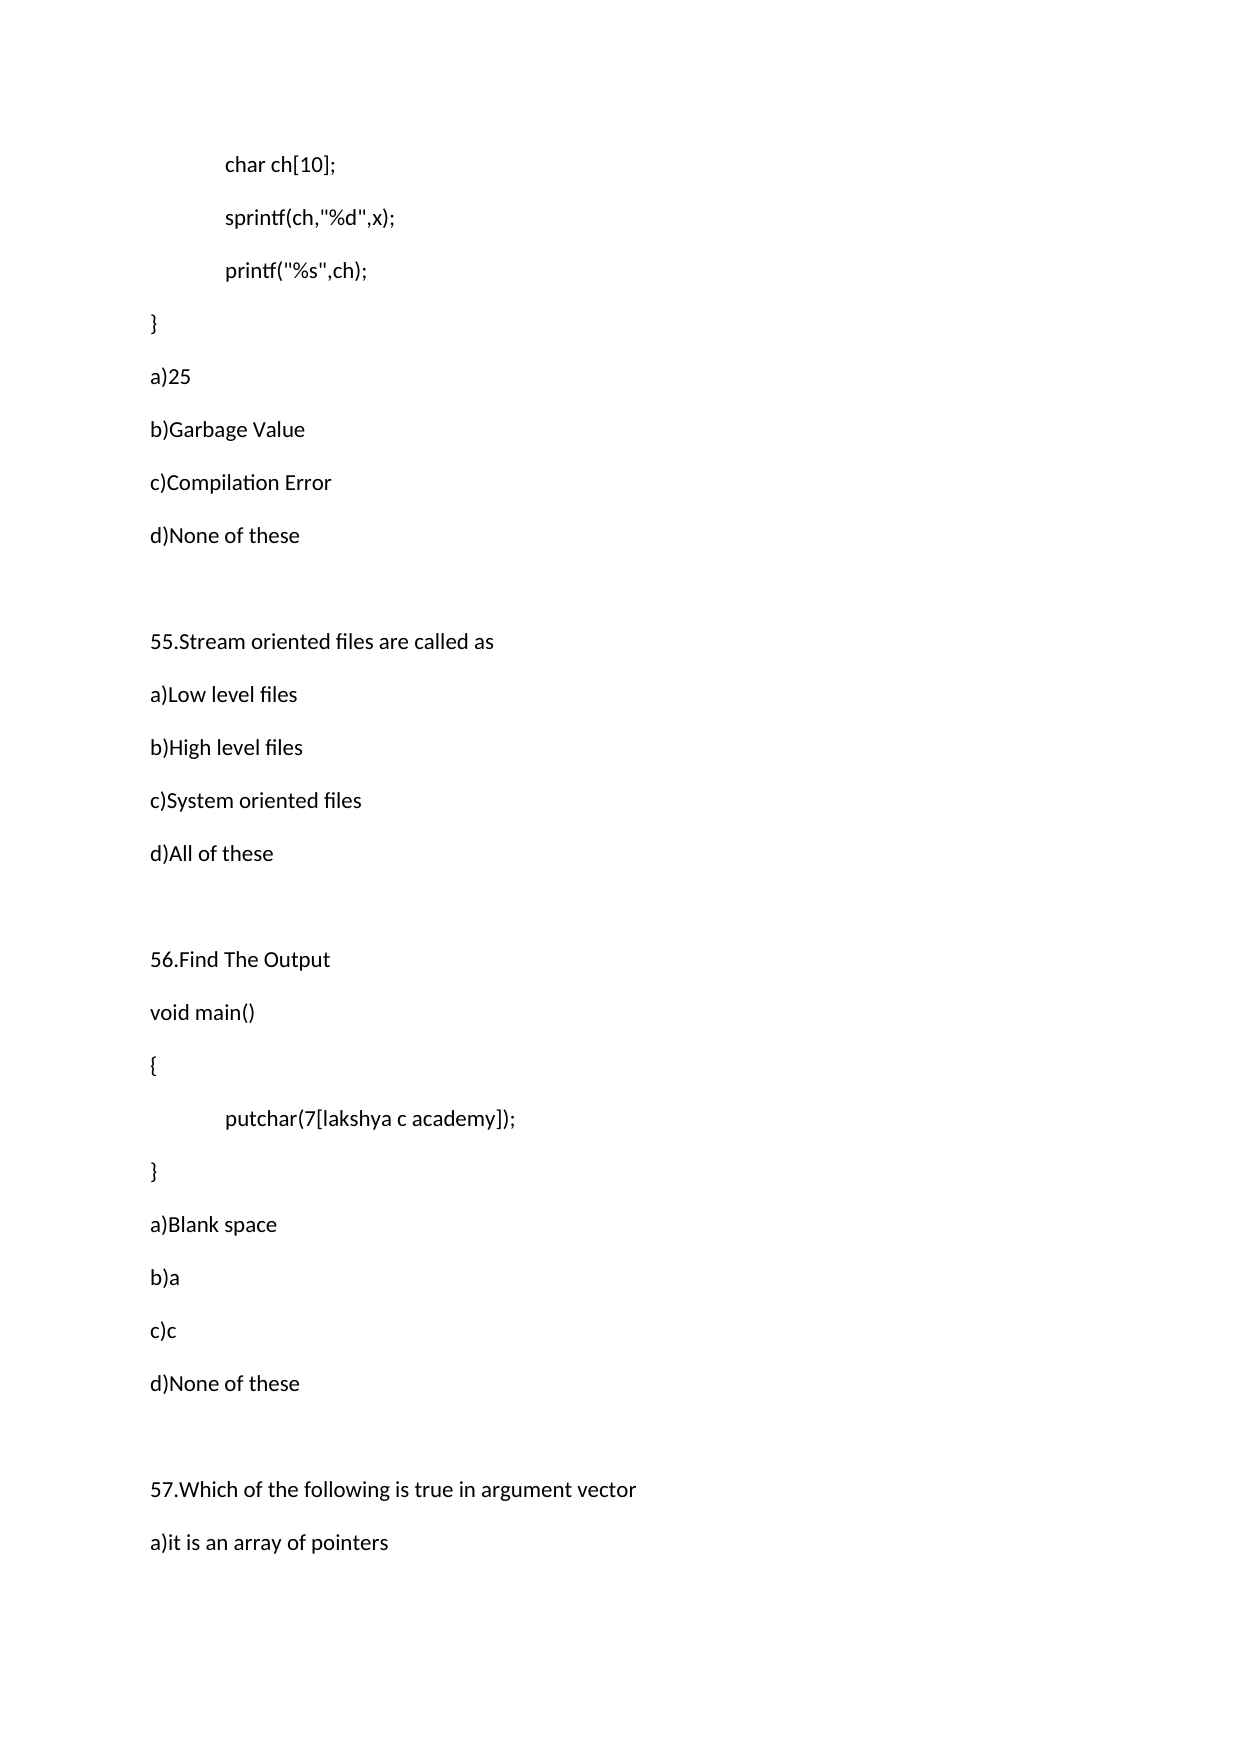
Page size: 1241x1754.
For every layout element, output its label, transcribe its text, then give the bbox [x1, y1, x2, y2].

text 56.Find The Output [150, 945, 1090, 973]
text 57.Which of the following is true in argument vector [150, 1476, 1090, 1503]
text c)Compilation Error [150, 468, 1090, 496]
text b)a [150, 1263, 1090, 1291]
text { [150, 1051, 1090, 1079]
text a)it is an array of pointers [150, 1528, 1090, 1557]
text b)High level files [150, 733, 1090, 761]
text printf("%s",ch); [150, 256, 1090, 284]
text d)None of these [150, 1369, 1090, 1397]
text d)None of these [150, 521, 1090, 549]
text } [150, 309, 1090, 337]
text a)Blank space [150, 1210, 1090, 1238]
text 55.Stream oriented files are called as [150, 627, 1090, 655]
text putchar(7[lakshya c academy]); [150, 1104, 1090, 1132]
text d)All of these [150, 839, 1090, 867]
text b)Garbage Value [150, 415, 1090, 443]
text void main() [150, 998, 1090, 1026]
text a)Low level files [150, 680, 1090, 708]
text c)c [150, 1316, 1090, 1344]
text c)System oriented files [150, 786, 1090, 814]
text sprintf(ch,"%d",x); [150, 203, 1090, 231]
text a)25 [150, 362, 1090, 390]
text } [150, 1157, 1090, 1185]
text char ch[10]; [150, 150, 1090, 178]
